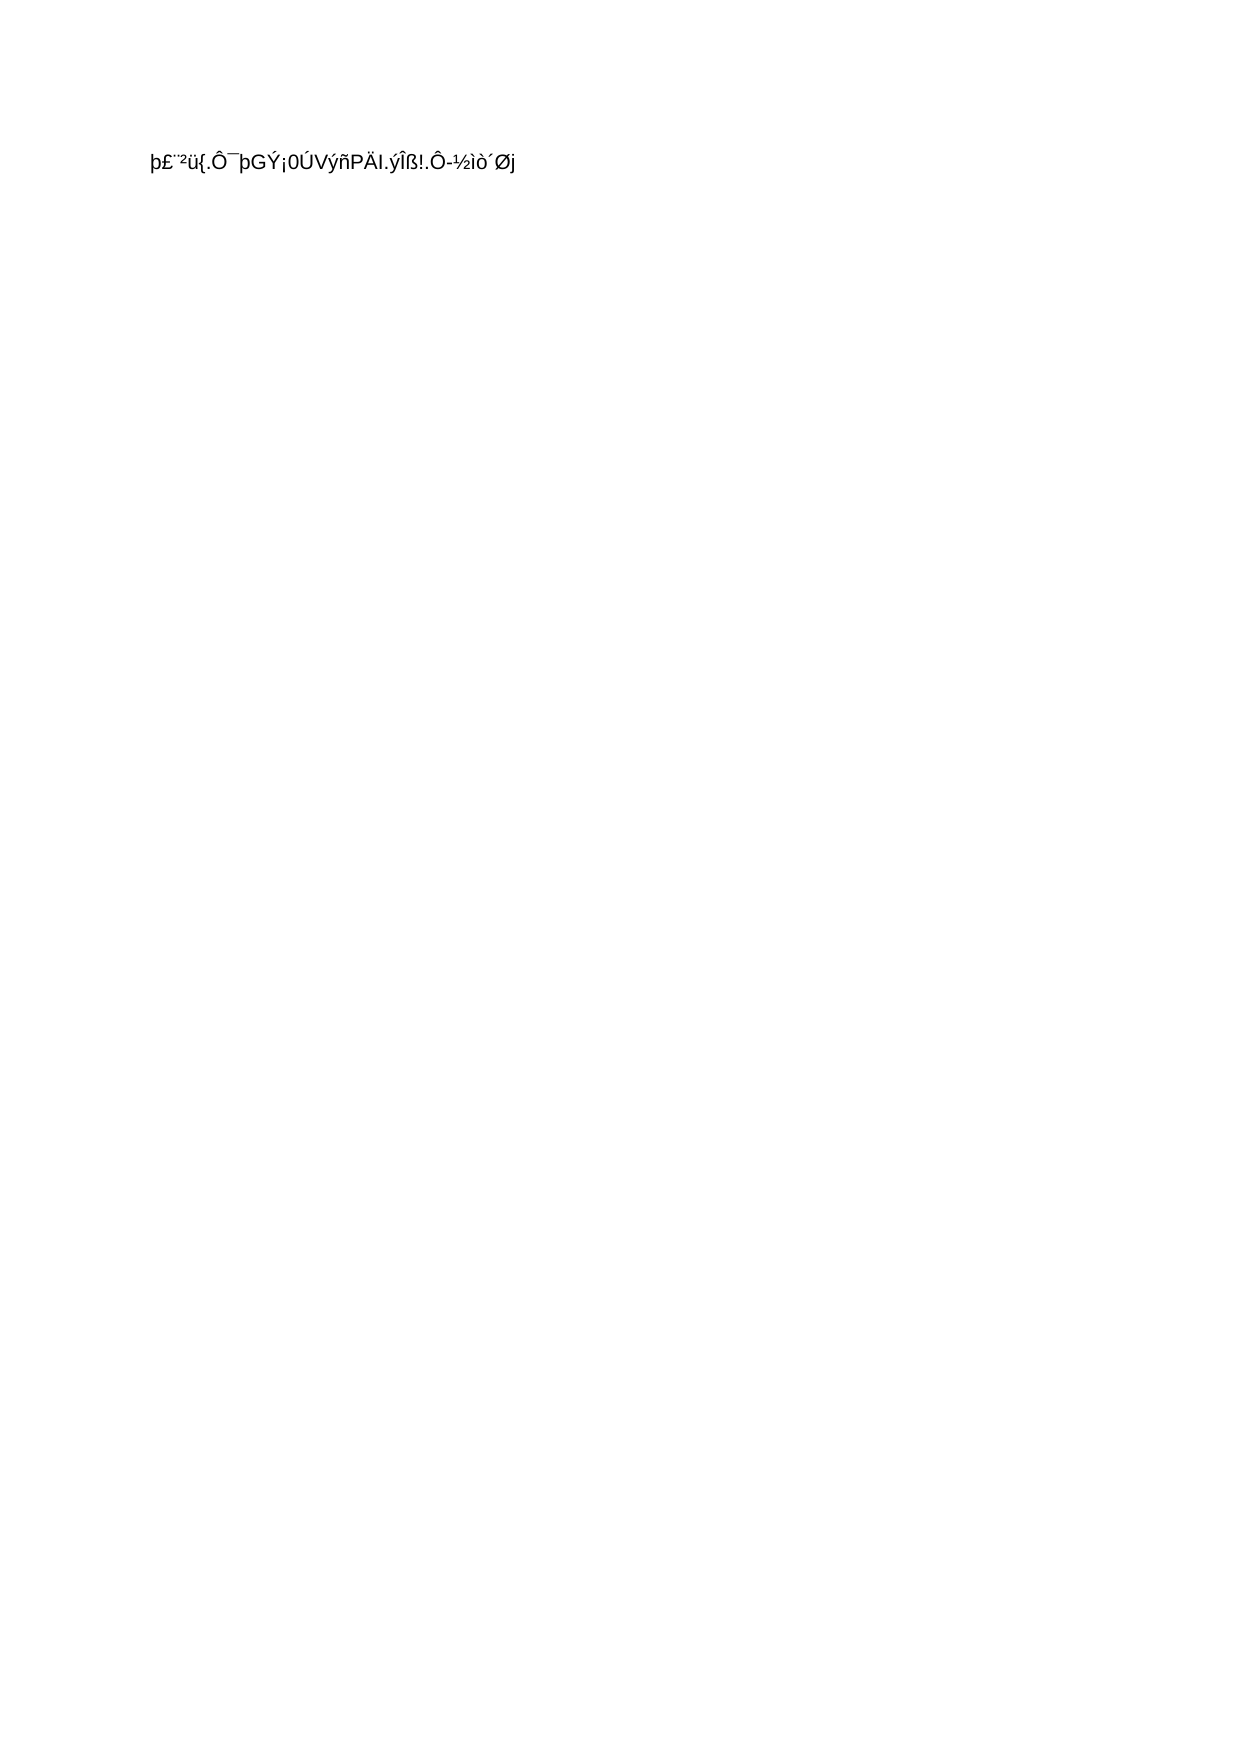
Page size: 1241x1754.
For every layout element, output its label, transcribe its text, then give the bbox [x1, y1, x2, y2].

text þ£¨²ü{.Ô¯þGÝ¡0ÚVýñPÄI.ýÎß!.Ô-½ìò´Øj [150, 150, 1090, 174]
